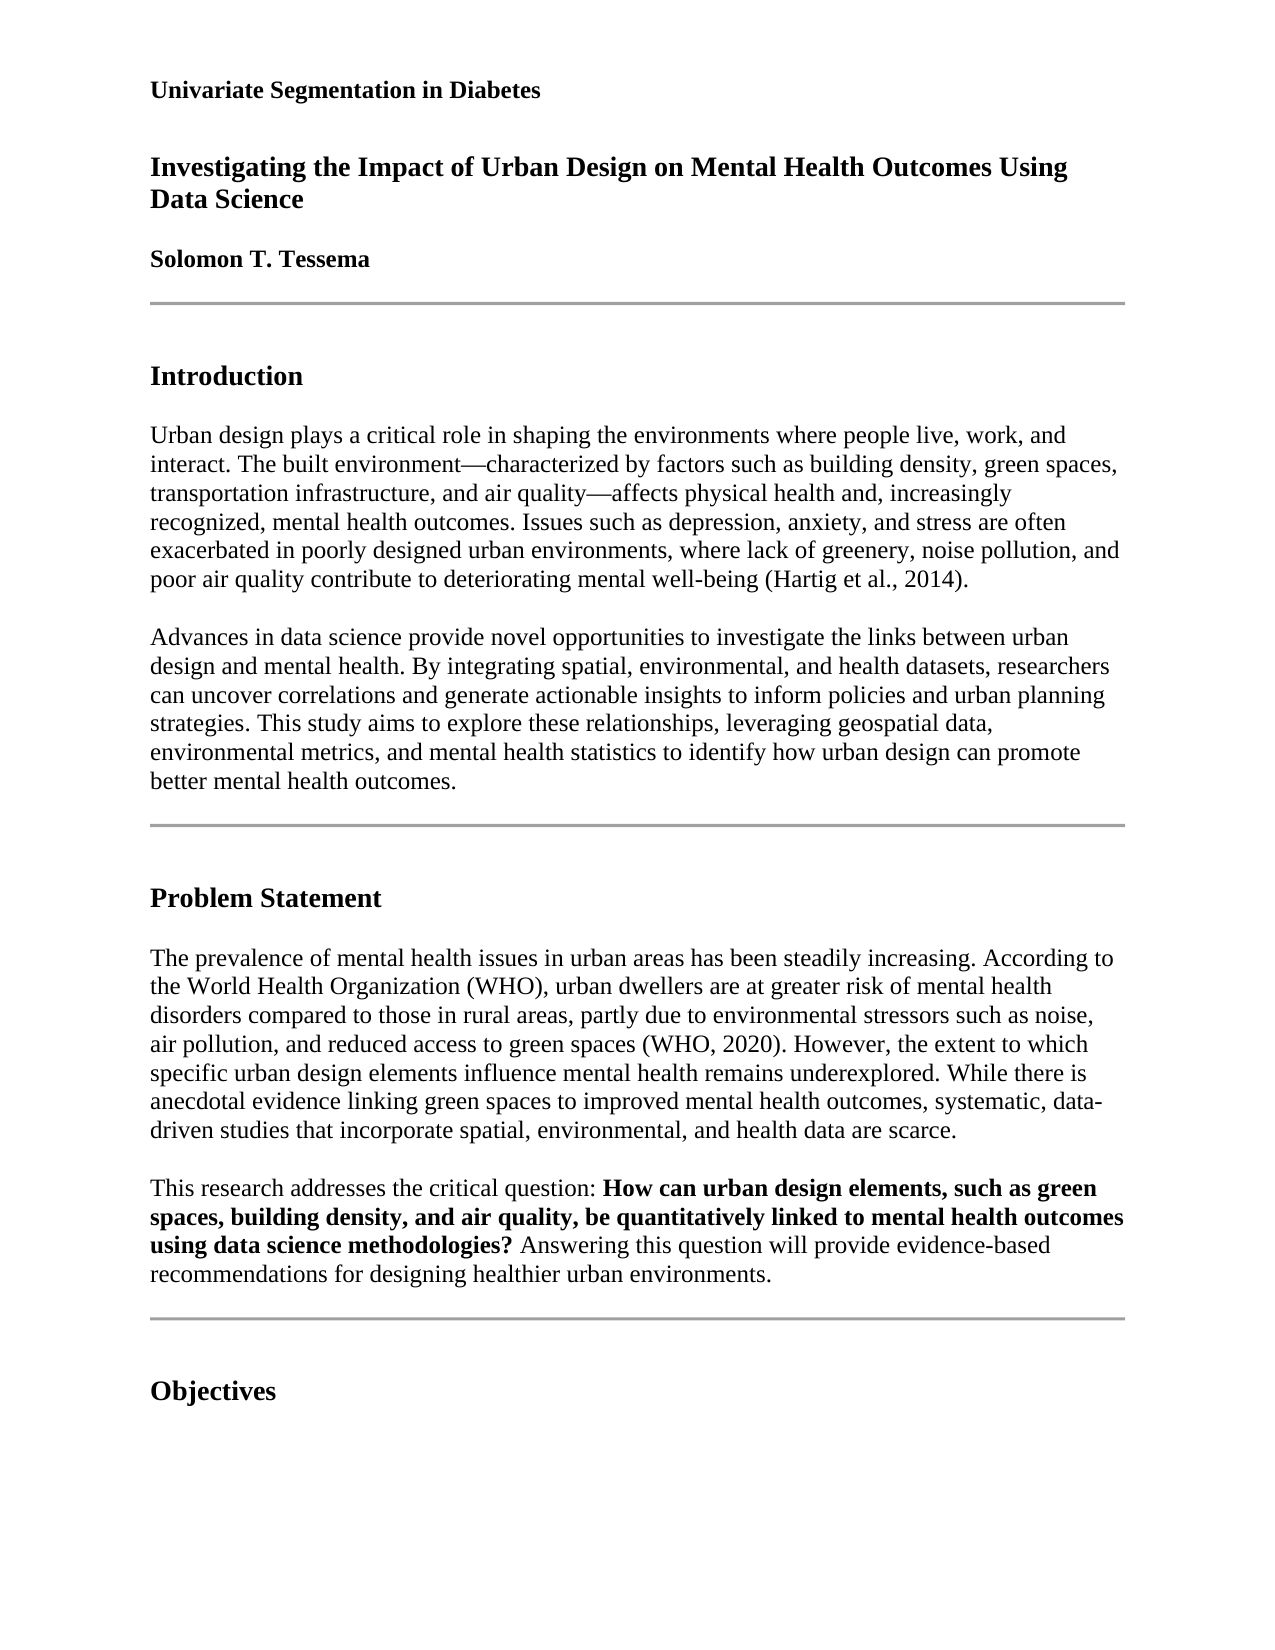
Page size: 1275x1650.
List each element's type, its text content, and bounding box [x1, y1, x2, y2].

text Introduction [150, 359, 1125, 391]
text The prevalence of mental health issues in urban areas has been steadily increasing. According to the World Health Organization (WHO), urban dwellers are at greater risk of mental health disorders compared to those in rural areas, partly due to environmental stressors such as noise, air pollution, and reduced access to green spaces (WHO, 2020). However, the extent to which specific urban design elements influence mental health remains underexplored. While there is anecdotal evidence linking green spaces to improved mental health outcomes, systematic, data-driven studies that incorporate spatial, environmental, and health data are scarce. [150, 943, 1125, 1144]
text Problem Statement [150, 881, 1125, 913]
text Investigating the Impact of Urban Design on Mental Health Outcomes Using Data Science [150, 150, 1125, 215]
text Advances in data science provide novel opportunities to investigate the links between urban design and mental health. By integrating spatial, environmental, and health datasets, researchers can uncover correlations and generate actionable insights to inform policies and urban planning strategies. This study aims to explore these relationships, leveraging geospatial data, environmental metrics, and mental health statistics to identify how urban design can promote better mental health outcomes. [150, 622, 1125, 795]
text Solomon T. Tessema [150, 244, 1125, 273]
text This research addresses the critical question: How can urban design elements, such as green spaces, building density, and air quality, be quantitatively linked to mental health outcomes using data science methodologies? Answering this question will provide evidence-based recommendations for designing healthier urban environments. [150, 1173, 1125, 1288]
text Objectives [150, 1374, 1125, 1407]
text Urban design plays a critical role in shaping the environments where people live, work, and interact. The built environment—characterized by factors such as building density, green spaces, transportation infrastructure, and air quality—affects physical health and, increasingly recognized, mental health outcomes. Issues such as depression, anxiety, and stress are often exacerbated in poorly designed urban environments, where lack of greenery, noise pollution, and poor air quality contribute to deteriorating mental well-being (Hartig et al., 2014). [150, 421, 1125, 593]
